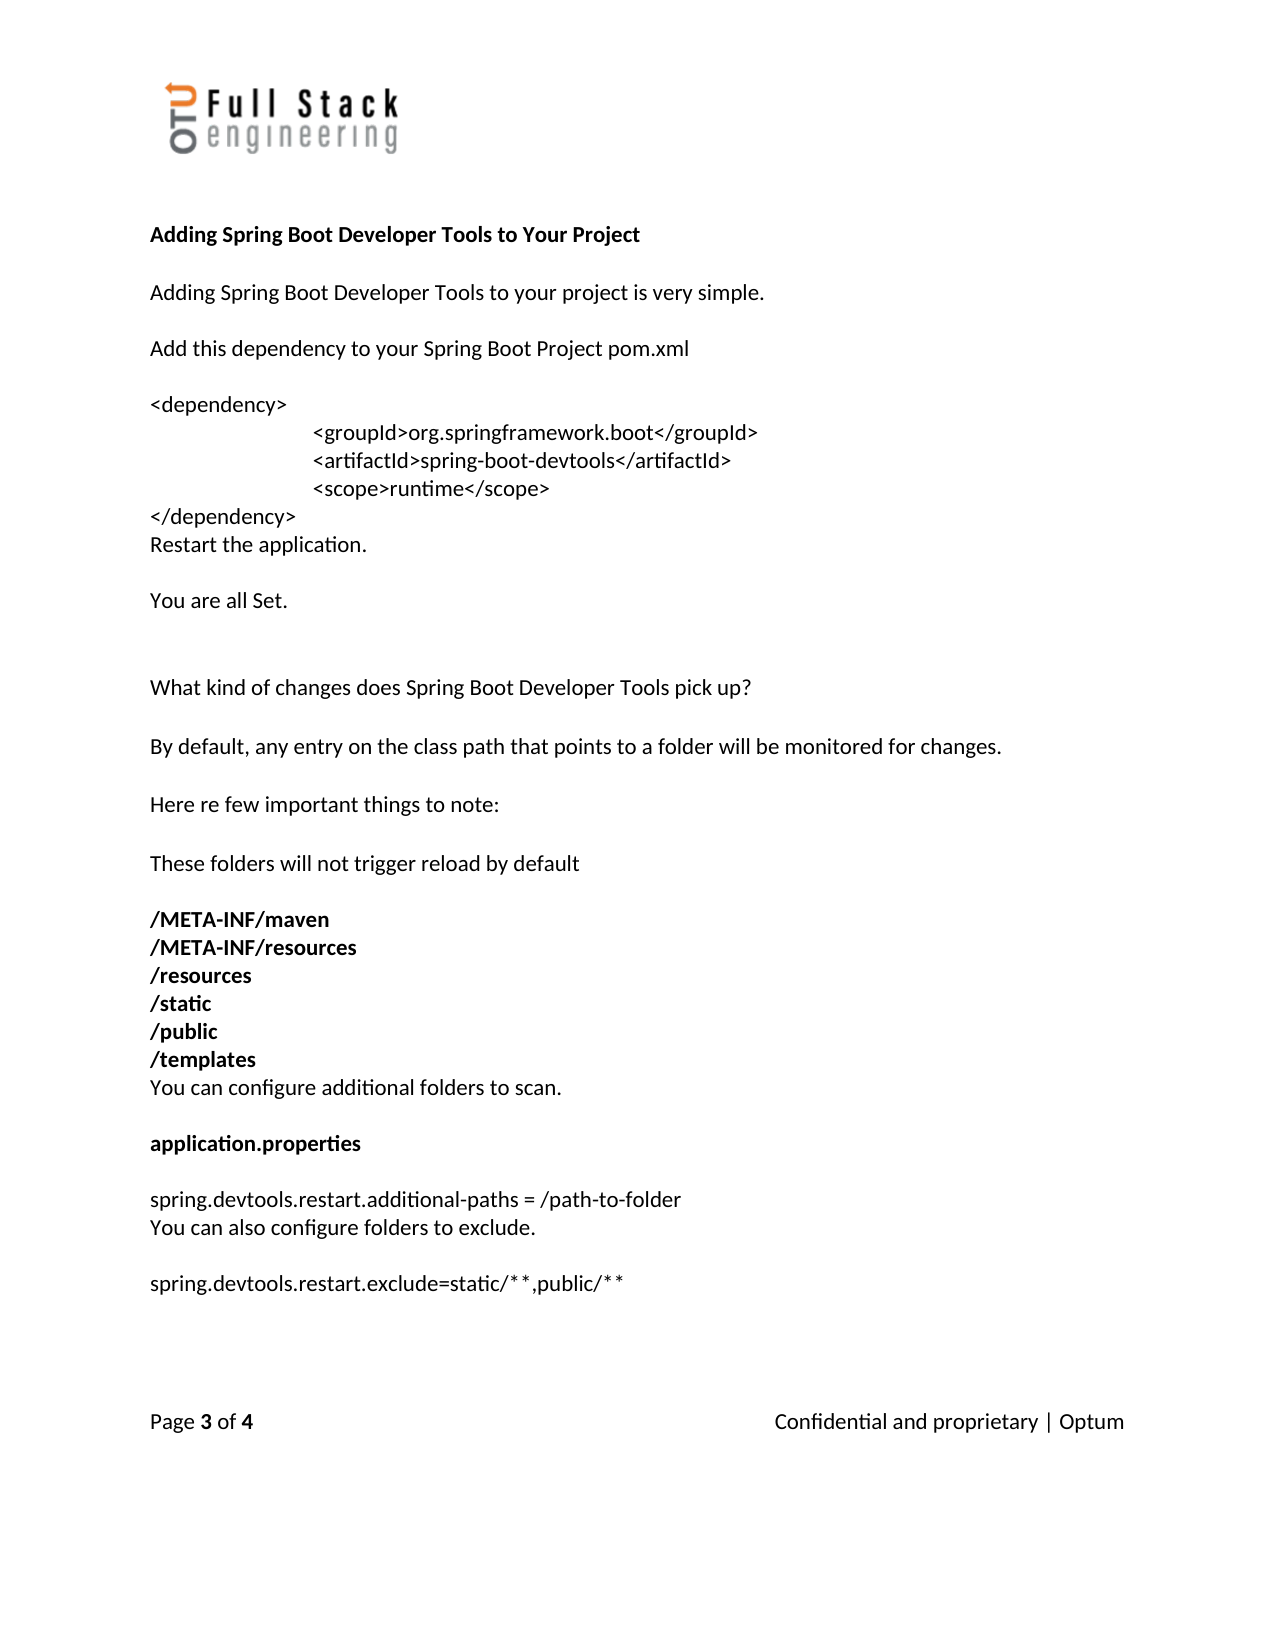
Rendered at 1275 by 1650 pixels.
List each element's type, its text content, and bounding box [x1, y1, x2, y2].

text <artifactId>spring-boot-devtools</artifactId> [150, 446, 1125, 474]
text Adding Spring Boot Developer Tools to your project is very simple. [150, 278, 1125, 306]
text <scope>runtime</scope> [150, 474, 1125, 502]
text By default, any entry on the class path that points to a folder will be monitored for changes. [150, 732, 1125, 760]
text Here re few important things to note: [150, 791, 1125, 818]
text /templates [150, 1045, 1125, 1073]
text /resources [150, 961, 1125, 989]
text Add this dependency to your Spring Boot Project pom.xml [150, 334, 1125, 362]
text Adding Spring Boot Developer Tools to Your Project [150, 220, 1125, 248]
text You are all Set. [150, 587, 1125, 614]
text <dependency> [150, 390, 1125, 418]
text What kind of changes does Spring Boot Developer Tools pick up? [150, 673, 1125, 701]
text These folders will not trigger reload by default [150, 849, 1125, 877]
text You can also configure folders to exclude. [150, 1213, 1125, 1241]
text /META-INF/resources [150, 933, 1125, 961]
text <groupId>org.springframework.boot</groupId> [150, 418, 1125, 446]
text /static [150, 989, 1125, 1017]
text application.properties [150, 1129, 1125, 1157]
text Restart the application. [150, 531, 1125, 558]
text spring.devtools.restart.additional-paths = /path-to-folder [150, 1185, 1125, 1213]
text /META-INF/maven [150, 905, 1125, 933]
text You can configure additional folders to scan. [150, 1073, 1125, 1101]
text </dependency> [150, 502, 1125, 531]
picture [150, 75, 412, 161]
text /public [150, 1017, 1125, 1045]
text spring.devtools.restart.exclude=static/**,public/** [150, 1269, 1125, 1297]
